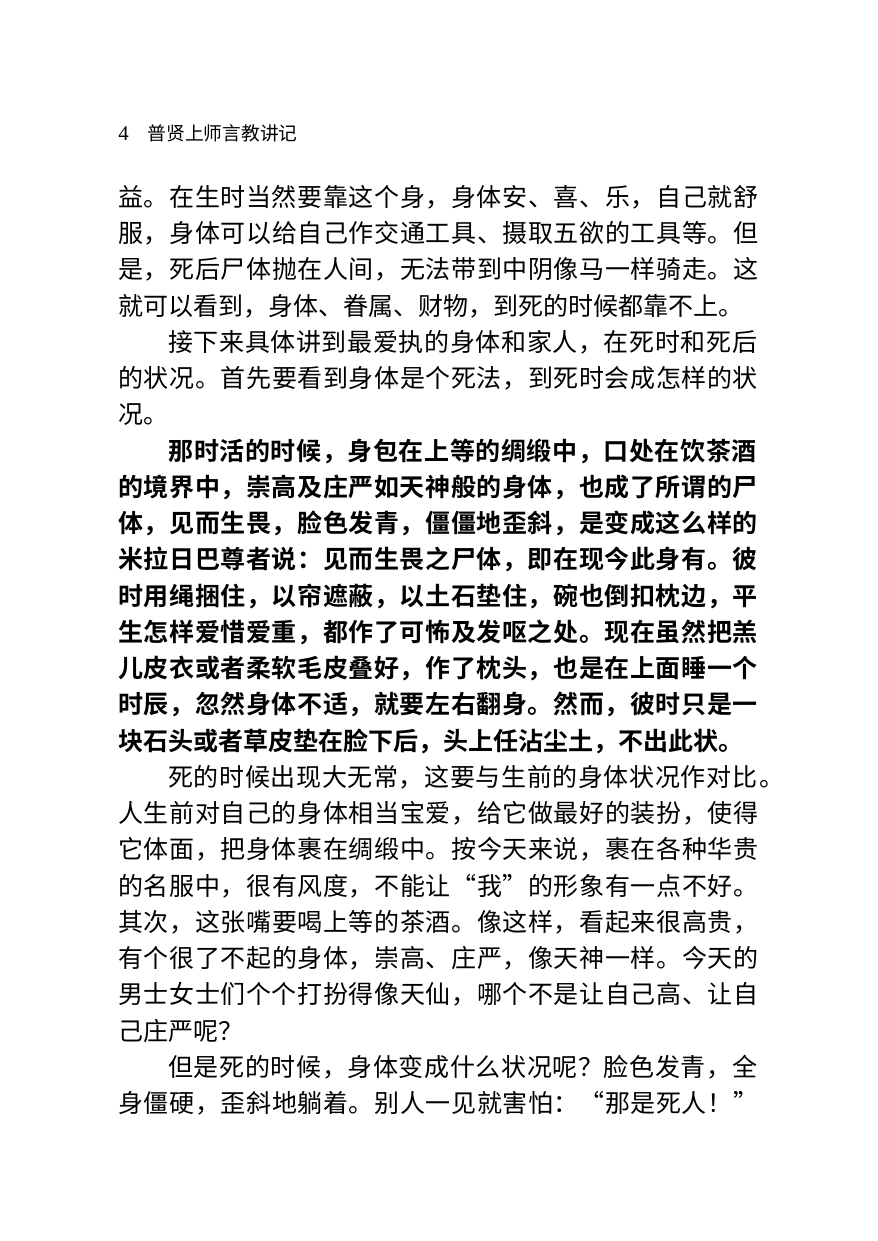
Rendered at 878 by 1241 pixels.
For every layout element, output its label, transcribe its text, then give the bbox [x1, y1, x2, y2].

text 那时活的时候，身包在上等的绸缎中，口处在饮茶酒的境界中，崇高及庄严如天神般的身体，也成了所谓的尸体，见而生畏，脸色发青，僵僵地歪斜，是变成这么样的。米拉日巴尊者说：见而生畏之尸体，即在现今此身有。彼时用绳捆住，以帘遮蔽，以土石垫住，碗也倒扣枕边，平生怎样爱惜爱重，都作了可怖及发呕之处。现在虽然把羔儿皮衣或者柔软毛皮叠好，作了枕头，也是在上面睡一个时辰，忽然身体不适，就要左右翻身。然而，彼时只是一块石头或者草皮垫在脸下后，头上任沾尘土，不出此状。 [118, 431, 759, 757]
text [118, 1047, 759, 1120]
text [118, 177, 759, 322]
text 死的时候出现大无常，这要与生前的身体状况作对比。人生前对自己的身体相当宝爱，给它做最好的装扮，使得它体面，把身体裹在绸缎中。按今天来说，裹在各种华贵的名服中，很有风度，不能让“我”的形象有一点不好。其次，这张嘴要喝上等的茶酒。像这样，看起来很高贵，有个很了不起的身体，崇高、庄严，像天神一样。今天的男士女士们个个打扮得像天仙，哪个不是让自己高、让自己庄严呢？ [118, 757, 759, 1047]
text 接下来具体讲到最爱执的身体和家人，在死时和死后的状况。首先要看到身体是个死法，到死时会成怎样的状况。 [118, 322, 759, 431]
